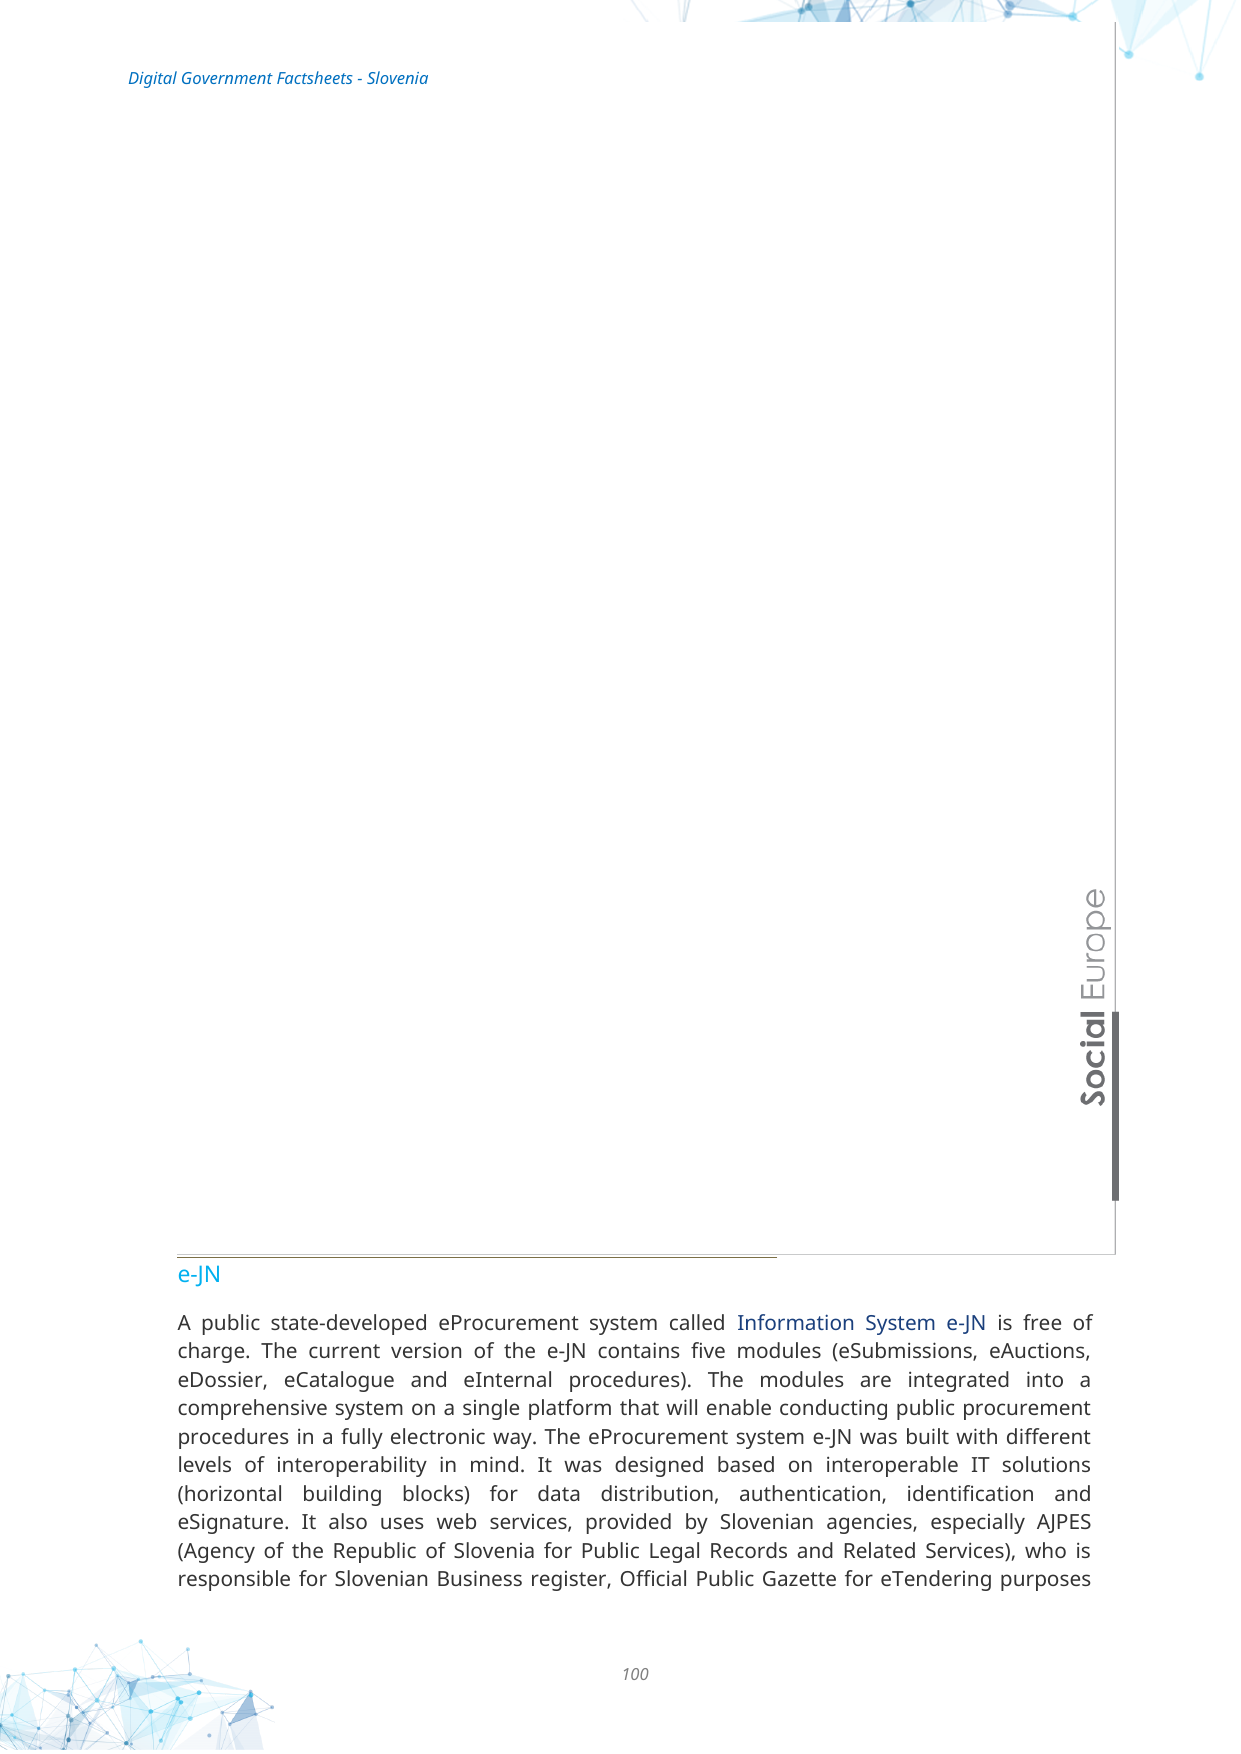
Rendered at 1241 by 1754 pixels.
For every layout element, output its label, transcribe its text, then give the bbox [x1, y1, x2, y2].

subtitle e-JN [177, 1258, 1092, 1289]
text A public state-developed eProcurement system called Information System e-JN is free of charge. The current version of the e-JN contains five modules (eSubmissions, eAuctions, eDossier, eCatalogue and eInternal procedures). The modules are integrated into a comprehensive system on a single platform that will enable conducting public procurement procedures in a fully electronic way. The eProcurement system e-JN was built with different levels of interoperability in mind. It was designed based on interoperable IT solutions (horizontal building blocks) for data distribution, authentication, identification and eSignature. It also uses web services, provided by Slovenian agencies, especially AJPES (Agency of the Republic of Slovenia for Public Legal Records and Related Services), who is responsible for Slovenian Business register, Official Public Gazette for eTendering purposes and other institutions that provide data on economic operators. It is also connected with software for office and financial system that is widely used in public administration. [177, 1308, 1092, 1593]
picture [177, 22, 1119, 1255]
